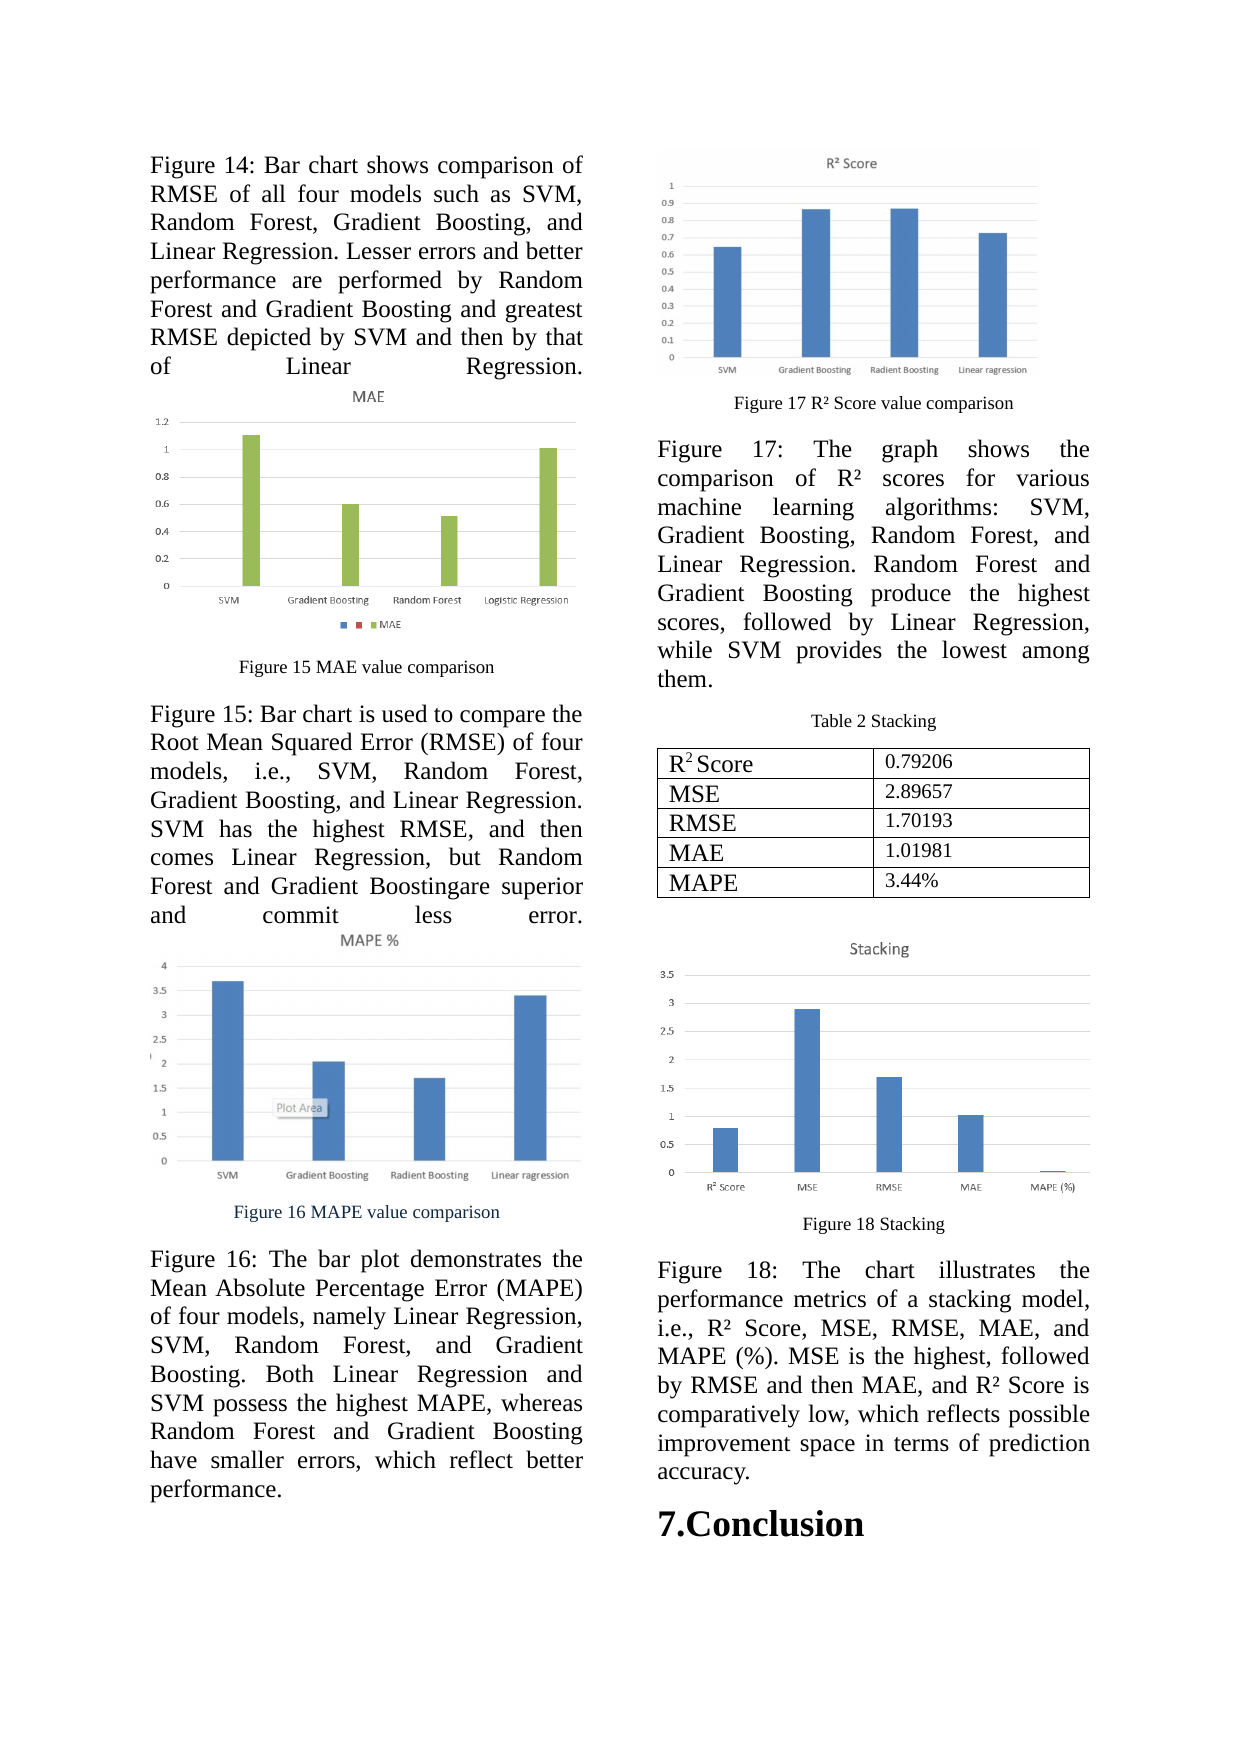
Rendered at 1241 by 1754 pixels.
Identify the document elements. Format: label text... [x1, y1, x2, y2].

table_cell 3.44% [874, 868, 1089, 897]
table_cell MSE [658, 779, 873, 807]
text Table 2 Stacking [657, 709, 1090, 731]
text 7.Conclusion [657, 1502, 1090, 1545]
text Figure 17: The graph shows the comparison of R² scores for various machine learning algorithms: SVM, Gradient Boosting, Random Forest, and Linear Regression. Random Forest and Gradient Boosting produce the highest scores, followed by Linear Regression, while SVM provides the lowest among them. [657, 434, 1090, 693]
table_cell 1.01981 [874, 838, 1089, 867]
table_cell MAE [658, 838, 873, 867]
text Figure 14: Bar chart shows comparison of RMSE of all four models such as SVM, Random Forest, Gradient Boosting, and Linear Regression. Lesser errors and better performance are performed by Random Forest and Gradient Boosting and greatest RMSE depicted by SVM and then by that of Linear Regression. [150, 150, 583, 380]
picture [150, 380, 584, 640]
text Figure 17 R² Score value comparison [657, 392, 1090, 413]
table_header R2 Score [658, 749, 873, 778]
picture [657, 936, 1091, 1197]
text Figure 15: Bar chart is used to compare the Root Mean Squared Error (RMSE) of four models, i.e., SVM, Random Forest, Gradient Boosting, and Linear Regression. SVM has the highest RMSE, and then comes Linear Regression, but Random Forest and Gradient Boostingare superior and commit less error. [150, 699, 583, 928]
text Figure 18: The chart illustrates the performance metrics of a stacking model, i.e., R² Score, MSE, RMSE, MAE, and MAPE (%). MSE is the highest, followed by RMSE and then MAE, and R² Score is comparatively low, which reflects possible improvement space in terms of prediction accuracy. [657, 1255, 1090, 1485]
text Figure 16 MAPE value comparison [150, 1201, 583, 1223]
picture [150, 928, 584, 1185]
table_cell MAPE [658, 868, 873, 897]
picture [657, 150, 1042, 376]
table_cell RMSE [658, 809, 873, 837]
text Figure 15 MAE value comparison [150, 656, 583, 678]
table_header 0.79206 [874, 749, 1089, 778]
table_cell 2.89657 [874, 779, 1089, 807]
table_cell 1.70193 [874, 809, 1089, 837]
text Figure 16: The bar plot demonstrates the Mean Absolute Percentage Error (MAPE) of four models, namely Linear Regression, SVM, Random Forest, and Gradient Boosting. Both Linear Regression and SVM possess the highest MAPE, whereas Random Forest and Gradient Boosting have smaller errors, which reflect better performance. [150, 1244, 583, 1503]
text Figure 18 Stacking [657, 1213, 1090, 1234]
